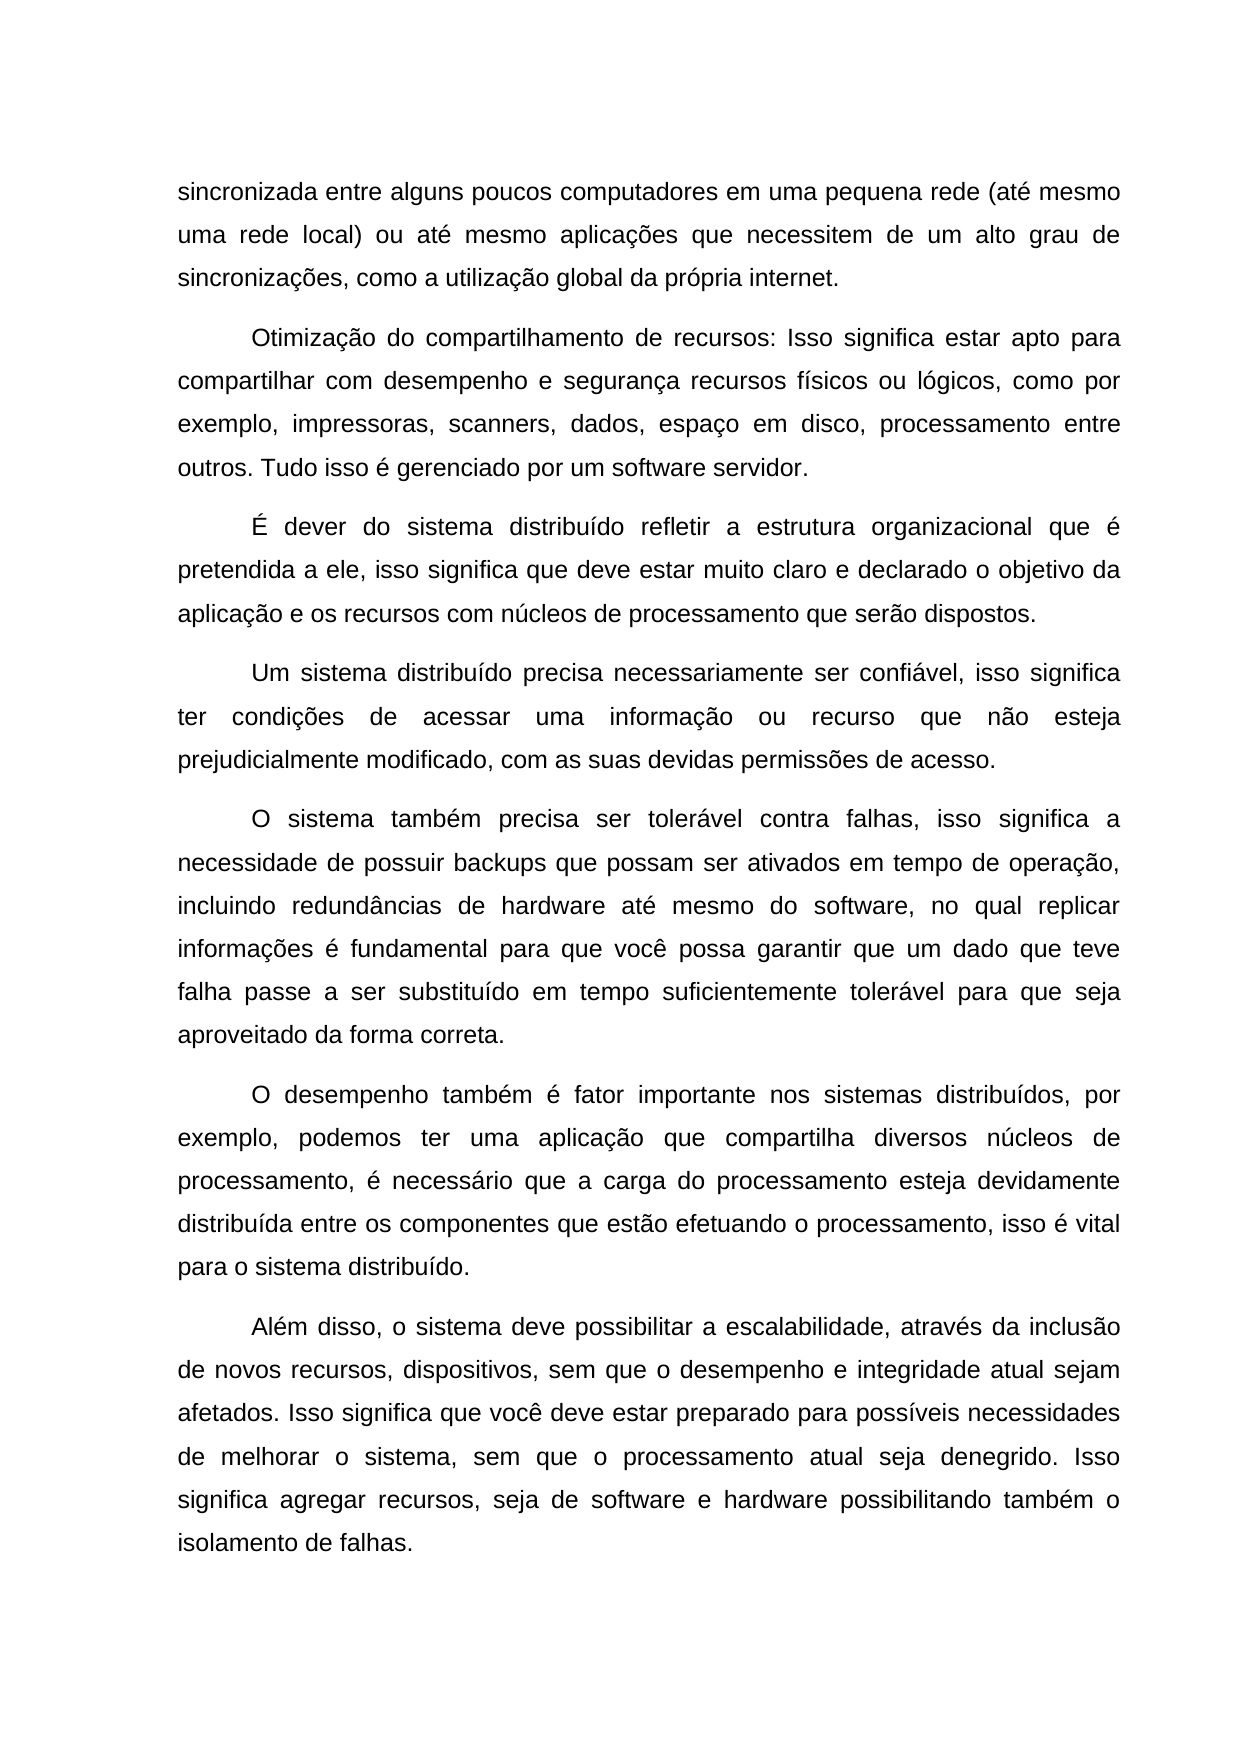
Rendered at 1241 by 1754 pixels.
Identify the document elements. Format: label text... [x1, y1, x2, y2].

text O desempenho também é fator importante nos sistemas distribuídos, por exemplo, podemos ter uma aplicação que compartilha diversos núcleos de processamento, é necessário que a carga do processamento esteja devidamente distribuída entre os componentes que estão efetuando o processamento, isso é vital para o sistema distribuído. [177, 1080, 1122, 1281]
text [177, 177, 1122, 292]
text Otimização do compartilhamento de recursos: Isso significa estar apto para compartilhar com desempenho e segurança recursos físicos ou lógicos, como por exemplo, impressoras, scanners, dados, espaço em disco, processamento entre outros. Tudo isso é gerenciado por um software servidor. [177, 323, 1122, 481]
text Além disso, o sistema deve possibilitar a escalabilidade, através da inclusão de novos recursos, dispositivos, sem que o desempenho e integridade atual sejam afetados. Isso significa que você deve estar preparado para possíveis necessidades de melhorar o sistema, sem que o processamento atual seja denegrido. Isso significa agregar recursos, seja de software e hardware possibilitando também o isolamento de falhas. [177, 1312, 1122, 1557]
text Um sistema distribuído precisa necessariamente ser confiável, isso significa ter condições de acessar uma informação ou recurso que não esteja prejudicialmente modificado, com as suas devidas permissões de acesso. [177, 658, 1122, 773]
text É dever do sistema distribuído refletir a estrutura organizacional que é pretendida a ele, isso significa que deve estar muito claro e declarado o objetivo da aplicação e os recursos com núcleos de processamento que serão dispostos. [177, 512, 1122, 627]
text O sistema também precisa ser tolerável contra falhas, isso significa a necessidade de possuir backups que possam ser ativados em tempo de operação, incluindo redundâncias de hardware até mesmo do software, no qual replicar informações é fundamental para que você possa garantir que um dado que teve falha passe a ser substituído em tempo suficientemente tolerável para que seja aproveitado da forma correta. [177, 804, 1122, 1049]
